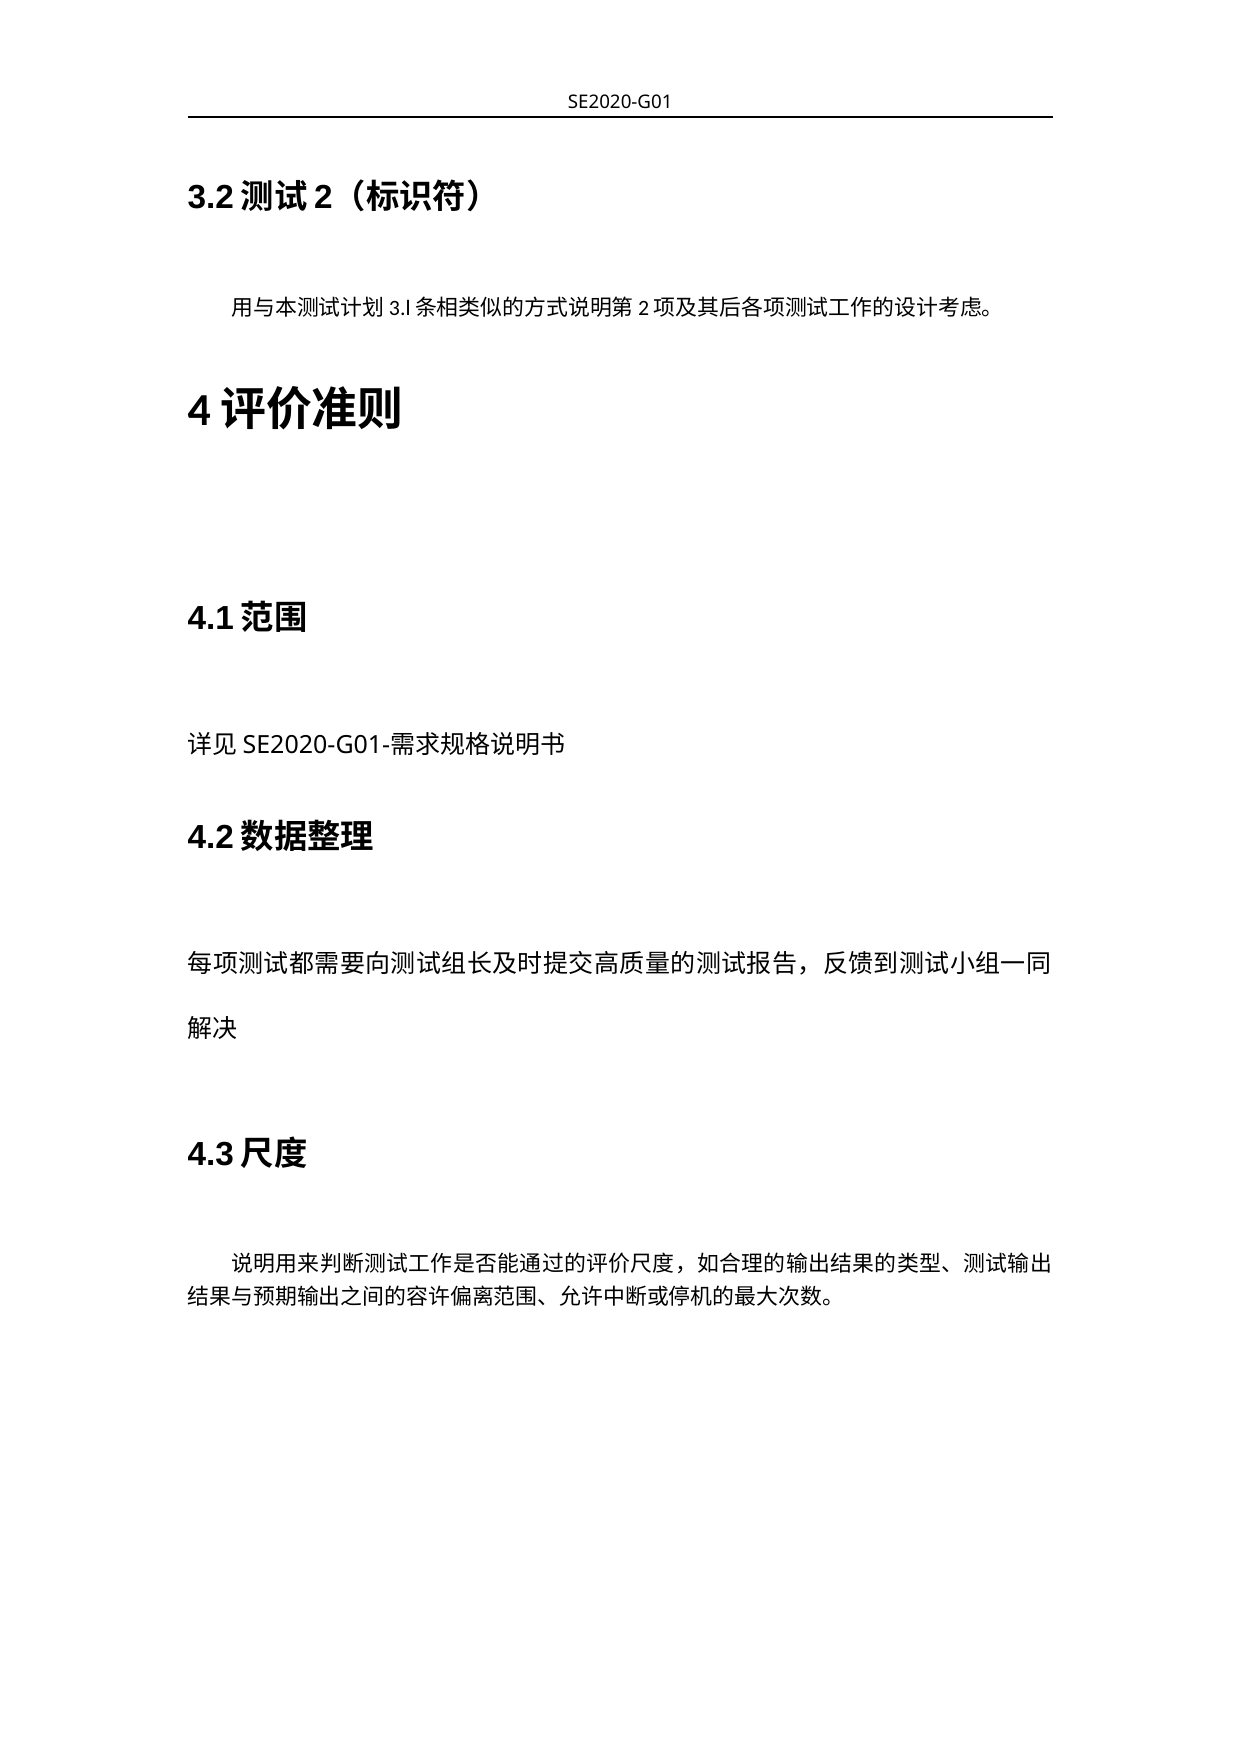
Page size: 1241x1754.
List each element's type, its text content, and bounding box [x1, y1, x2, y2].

text 说明用来判断测试工作是否能通过的评价尺度，如合理的输出结果的类型、测试输出结果与预期输出之间的容许偏离范围、允许中断或停机的最大次数。 [187, 1246, 1053, 1311]
text 每项测试都需要向测试组长及时提交高质量的测试报告，反馈到测试小组一同解决 [187, 929, 1053, 1059]
subtitle 4.2数据整理 [187, 802, 1053, 867]
subtitle 4.1范围 [187, 582, 1053, 647]
subtitle 4.3尺度 [187, 1118, 1053, 1183]
subtitle 4评价准则 [187, 357, 1053, 454]
text 用与本测试计划3.l条相类似的方式说明第2项及其后各项测试工作的设计考虑。 [187, 289, 1053, 322]
subtitle 3.2测试2（标识符） [187, 162, 1053, 227]
text 详见SE2020-G01-需求规格说明书 [187, 710, 1053, 775]
